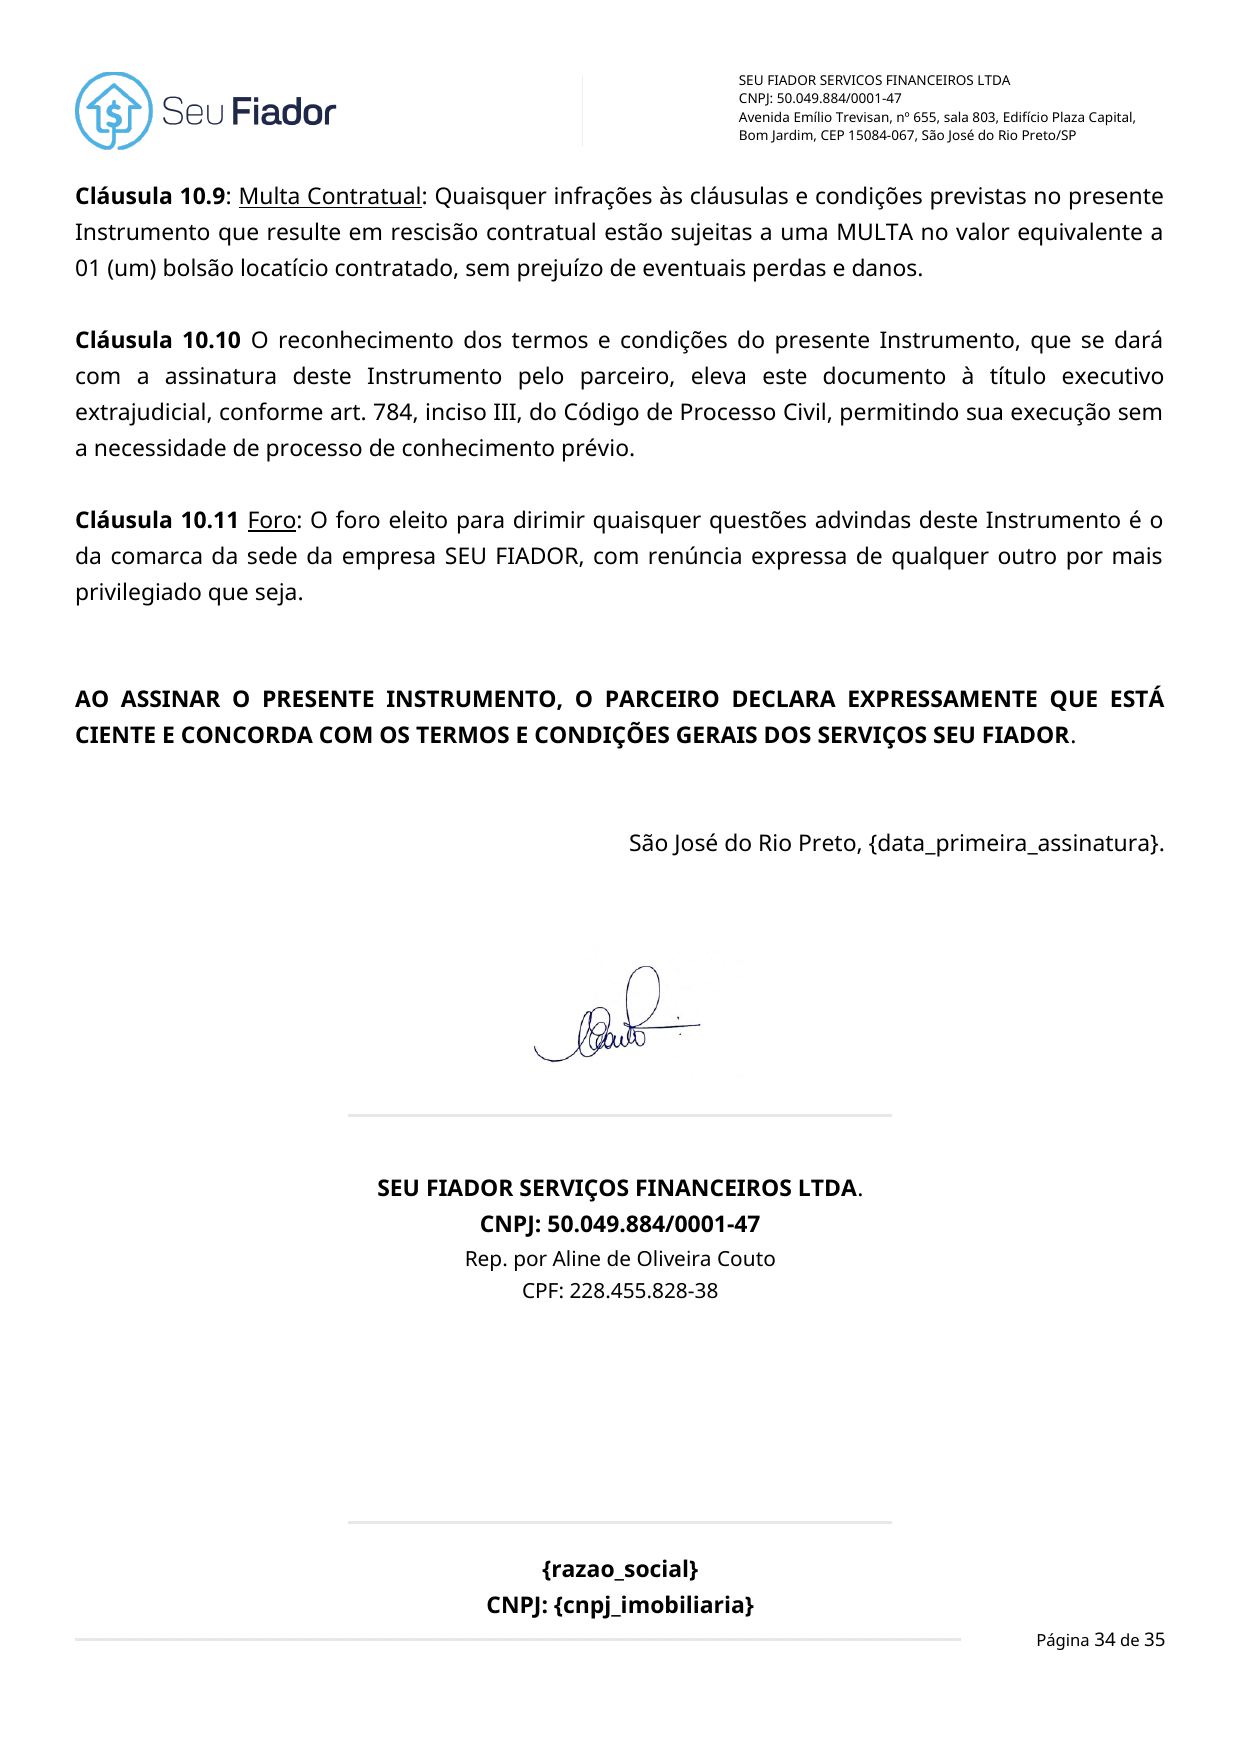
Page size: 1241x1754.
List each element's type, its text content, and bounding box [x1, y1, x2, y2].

text São José do Rio Preto, {data_primeira_assinatura}. [75, 827, 1165, 858]
text Rep. por Aline de Oliveira Couto [75, 1244, 1165, 1272]
text CPF: 228.455.828-38 [75, 1276, 1165, 1305]
text Cláusula 10.9: Multa Contratual: Quaisquer infrações às cláusulas e condições previstas no presente Instrumento que resulte em rescisão contratual estão sujeitas a uma MULTA no valor equivalente a 01 (um) bolsão locatício contratado, sem prejuízo de eventuais perdas e danos. [75, 180, 1165, 283]
text SEU FIADOR SERVIÇOS FINANCEIROS LTDA. [75, 1172, 1165, 1203]
text Cláusula 10.10 O reconhecimento dos termos e condições do presente Instrumento, que se dará com a assinatura deste Instrumento pelo parceiro, eleva este documento à título executivo extrajudicial, conforme art. 784, inciso III, do Código de Processo Civil, permitindo sua execução sem a necessidade de processo de conhecimento prévio. [75, 324, 1165, 463]
text CNPJ: 50.049.884/0001-47 [75, 1208, 1165, 1239]
picture [75, 72, 583, 150]
picture [496, 941, 745, 1088]
text {razao_social} [75, 1553, 1165, 1584]
text Cláusula 10.11 Foro: O foro eleito para dirimir quaisquer questões advindas deste Instrumento é o da comarca da sede da empresa SEU FIADOR, com renúncia expressa de qualquer outro por mais privilegiado que seja. [75, 504, 1165, 607]
text CNPJ: {cnpj_imobiliaria} [75, 1589, 1165, 1621]
text AO ASSINAR O PRESENTE INSTRUMENTO, O PARCEIRO DECLARA EXPRESSAMENTE QUE ESTÁ CIENTE E CONCORDA COM OS TERMOS E CONDIÇÕES GERAIS DOS SERVIÇOS SEU FIADOR. [75, 683, 1165, 751]
